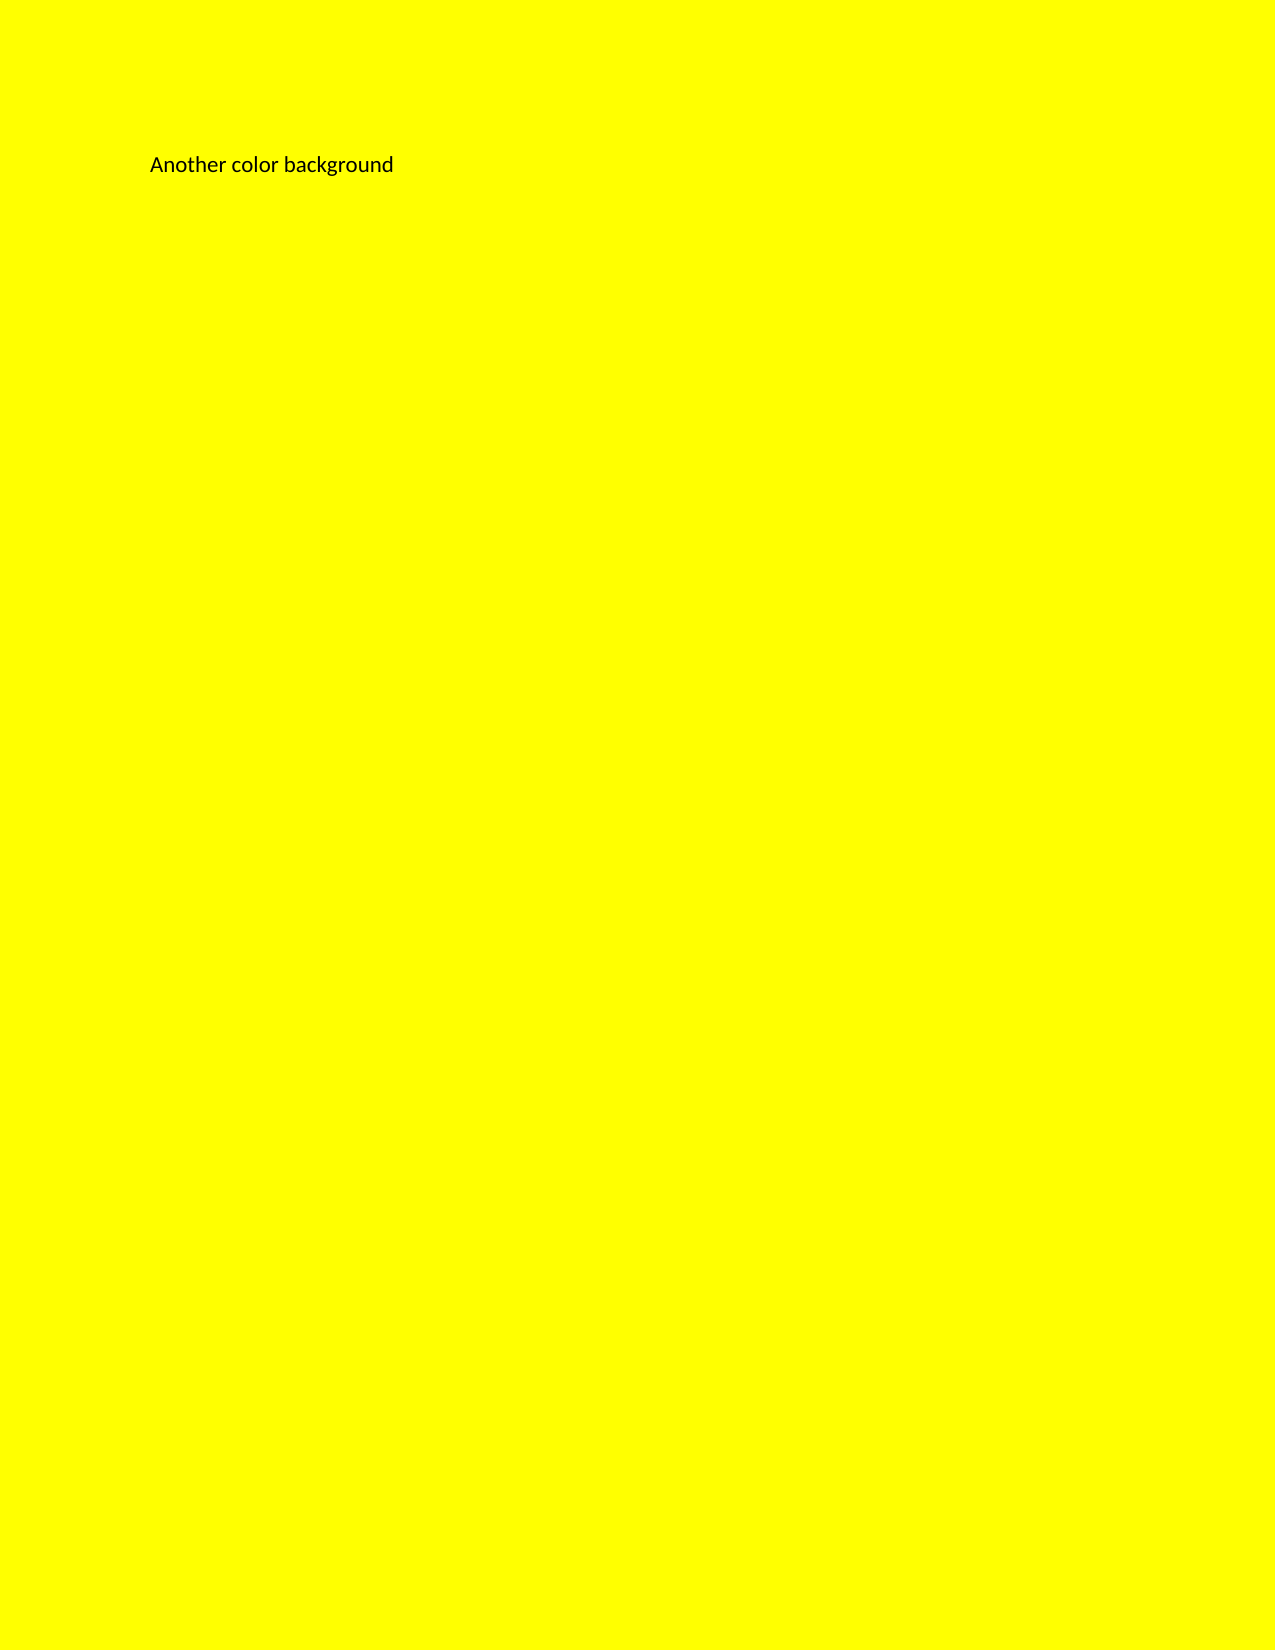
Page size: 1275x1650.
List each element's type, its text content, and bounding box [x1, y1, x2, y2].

text Another color background [150, 150, 1125, 178]
